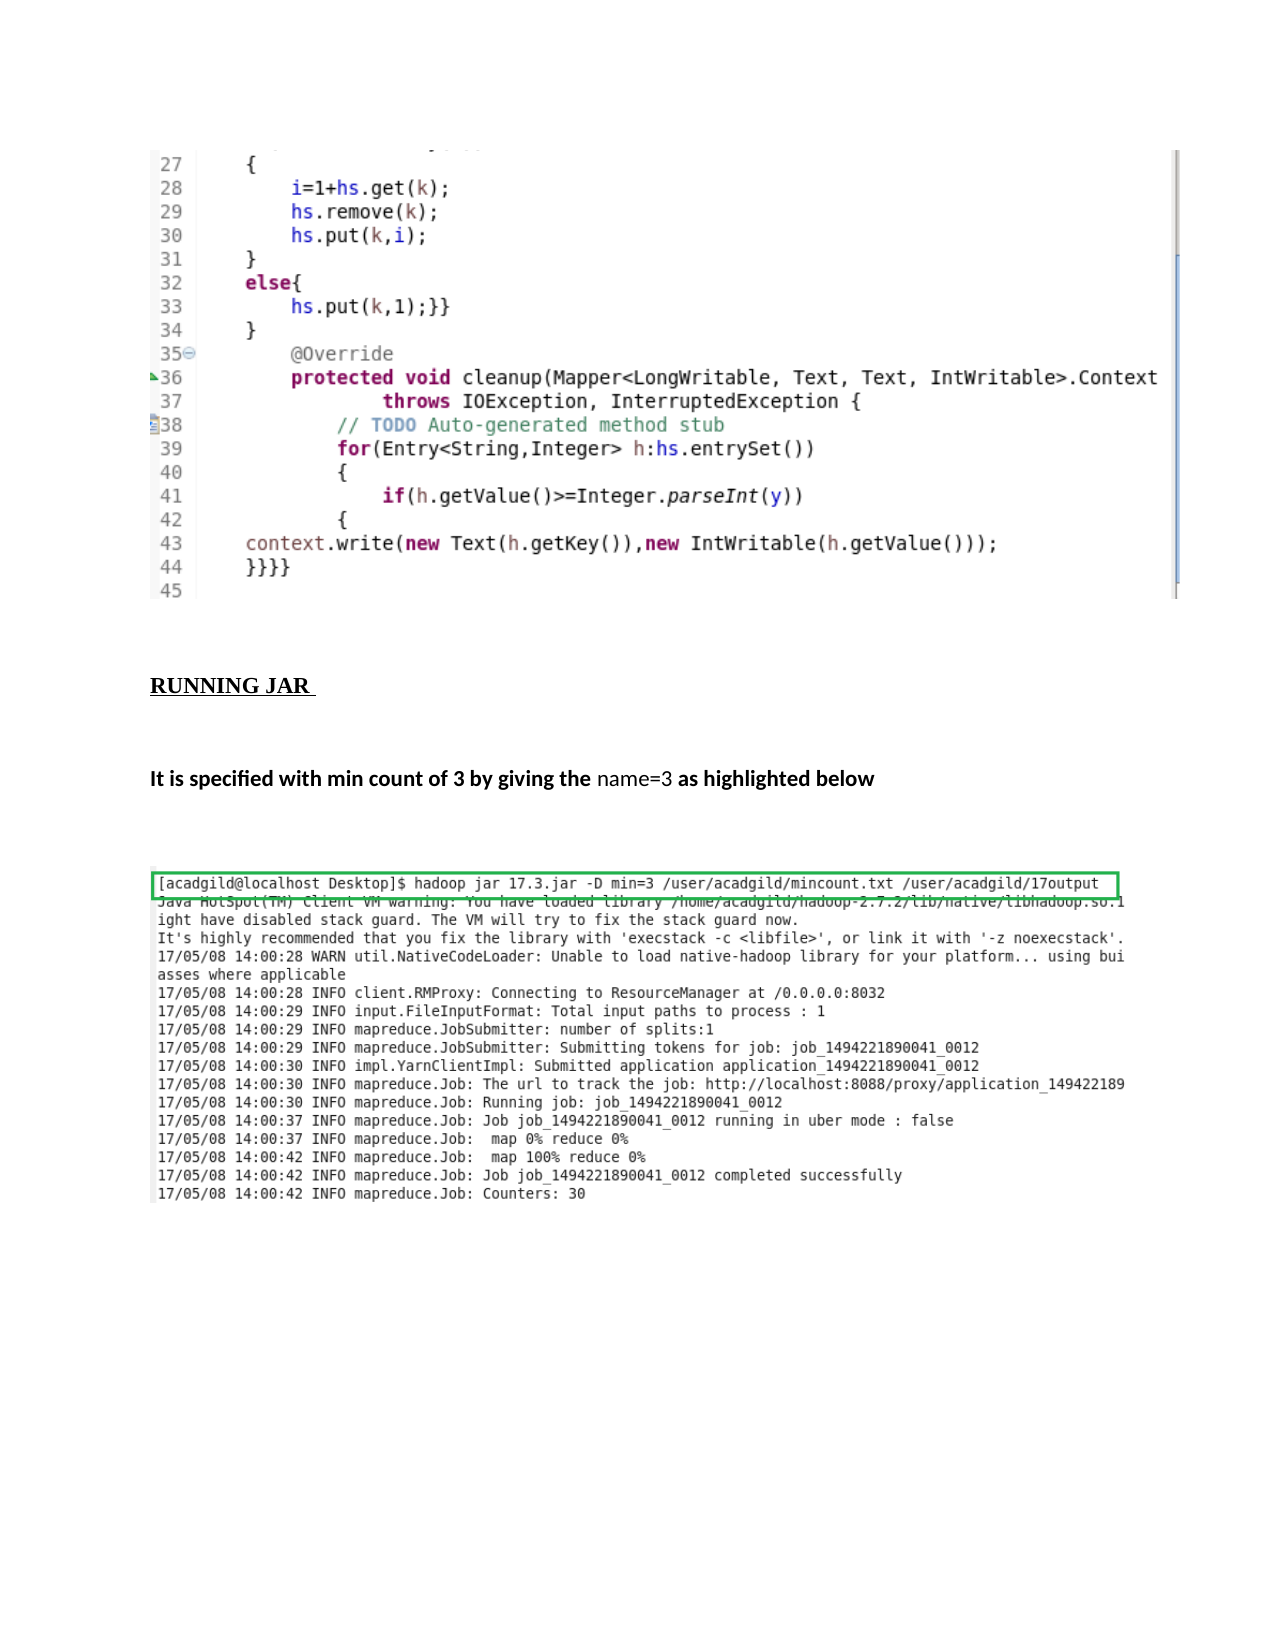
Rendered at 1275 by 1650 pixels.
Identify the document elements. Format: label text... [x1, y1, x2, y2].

picture [150, 150, 1180, 599]
picture [150, 866, 1125, 1203]
text It is specified with min count of 3 by giving the name=3 as highlighted below [150, 764, 1125, 792]
text RUNNING JAR [150, 672, 1125, 699]
